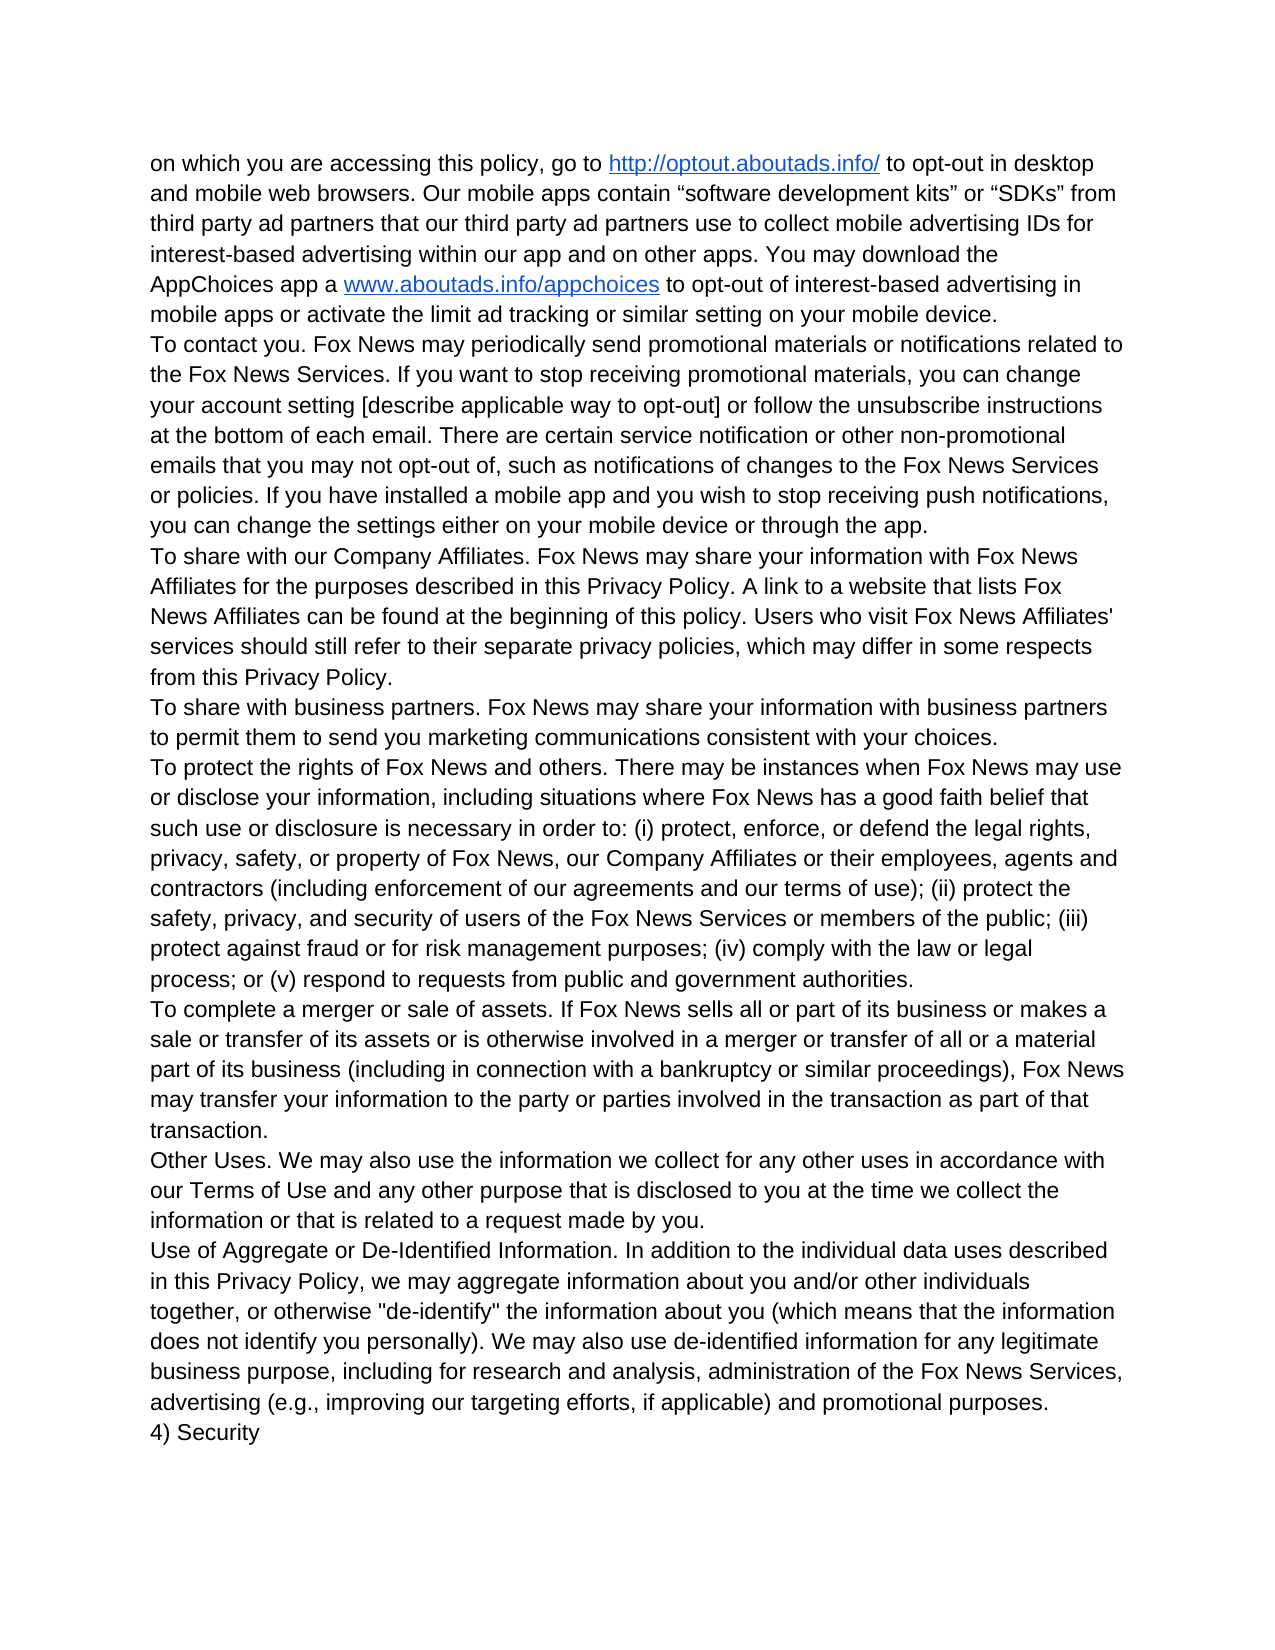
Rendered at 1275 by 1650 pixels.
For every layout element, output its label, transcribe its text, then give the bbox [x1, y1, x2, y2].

text To complete a merger or sale of assets. If Fox News sells all or part of its business or makes a sale or transfer of its assets or is otherwise involved in a merger or transfer of all or a material part of its business (including in connection with a bankruptcy or similar proceedings), Fox News may transfer your information to the party or parties involved in the transaction as part of that transaction. [150, 996, 1125, 1143]
text To share with business partners. Fox News may share your information with business partners to permit them to send you marketing communications consistent with your choices. [150, 694, 1125, 750]
text To contact you. Fox News may periodically send promotional materials or notifications related to the Fox News Services. If you want to stop receiving promotional materials, you can change your account setting [describe applicable way to opt-out] or follow the unsubscribe instructions at the bottom of each email. There are certain service notification or other non-promotional emails that you may not opt-out of, such as notifications of changes to the Fox News Services or policies. If you have installed a mobile app and you wish to stop receiving push notifications, you can change the settings either on your mobile device or through the app. [150, 331, 1125, 539]
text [150, 150, 1125, 327]
text To share with our Company Affiliates. Fox News may share your information with Fox News Affiliates for the purposes described in this Privacy Policy. A link to a website that lists Fox News Affiliates can be found at the beginning of this policy. Users who visit Fox News Affiliates' services should still refer to their separate privacy policies, which may differ in some respects from this Privacy Policy. [150, 543, 1125, 690]
text Other Uses. We may also use the information we collect for any other uses in accordance with our Terms of Use and any other purpose that is disclosed to you at the time we collect the information or that is related to a request made by you. [150, 1147, 1125, 1234]
text Use of Aggregate or De-Identified Information. In addition to the individual data uses described in this Privacy Policy, we may aggregate information about you and/or other individuals together, or otherwise "de-identify" the information about you (which means that the information does not identify you personally). We may also use de-identified information for any legitimate business purpose, including for research and analysis, administration of the Fox News Services, advertising (e.g., improving our targeting efforts, if applicable) and promotional purposes. [150, 1237, 1125, 1415]
text To protect the rights of Fox News and others. There may be instances when Fox News may use or disclose your information, including situations where Fox News has a good faith belief that such use or disclosure is necessary in order to: (i) protect, enforce, or defend the legal rights, privacy, safety, or property of Fox News, our Company Affiliates or their employees, agents and contractors (including enforcement of our agreements and our terms of use); (ii) protect the safety, privacy, and security of users of the Fox News Services or members of the public; (iii) protect against fraud or for risk management purposes; (iv) comply with the law or legal process; or (v) respond to requests from public and government authorities. [150, 754, 1125, 992]
text 4) Security [150, 1419, 1125, 1445]
